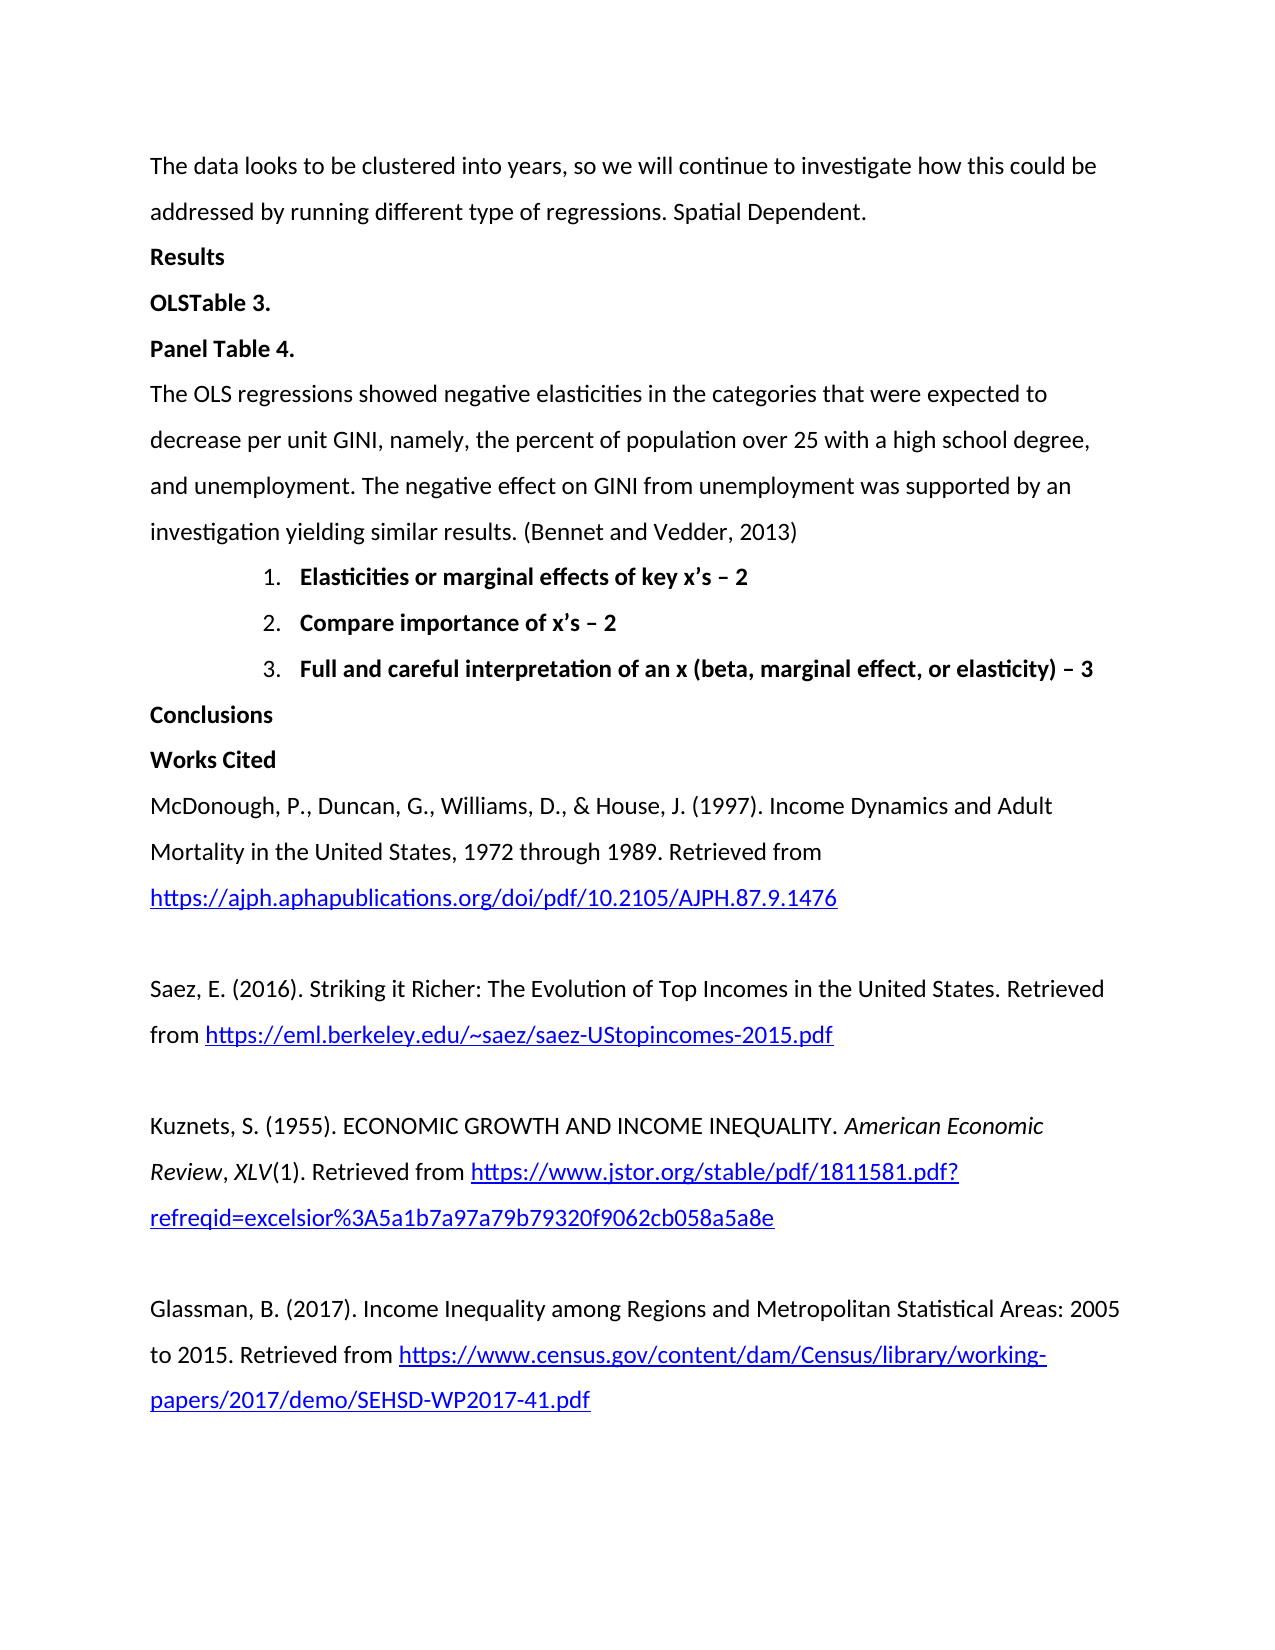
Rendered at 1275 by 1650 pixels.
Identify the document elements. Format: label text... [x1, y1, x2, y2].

text Works Cited McDonough, P., Duncan, G., Williams, D., & House, J. (1997). Income Dynamics and Adult Mortality in the United States, 1972 through 1989. Retrieved from https://ajph.aphapublications.org/doi/pdf/10.2105/AJPH.87.9.1476 [150, 744, 1125, 912]
text Kuznets, S. (1955). ECONOMIC GROWTH AND INCOME INEQUALITY. American Economic Review, XLV(1). Retrieved from https://www.jstor.org/stable/pdf/1811581.pdf?refreqid=excelsior%3A5a1b7a97a79b79320f9062cb058a5a8e [150, 1110, 1125, 1232]
text OLSTable 3. [150, 287, 1125, 318]
text Saez, E. (2016). Striking it Richer: The Evolution of Top Incomes in the United States. Retrieved from https://eml.berkeley.edu/~saez/saez-UStopincomes-2015.pdf [150, 973, 1125, 1049]
text Conclusions [150, 699, 1125, 729]
text The OLS regressions showed negative elasticities in the categories that were expected to decrease per unit GINI, namely, the percent of population over 25 with a high school degree, and unemployment. The negative effect on GINI from unemployment was supported by an investigation yielding similar results. (Bennet and Vedder, 2013) [150, 379, 1125, 546]
text Results [150, 241, 1125, 272]
list Elasticities or marginal effects of key x’s – 2 [262, 562, 1125, 592]
text Panel Table 4. [150, 333, 1125, 363]
list Full and careful interpretation of an x (beta, marginal effect, or elasticity) – 3 [262, 653, 1125, 683]
list Compare importance of x’s – 2 [262, 607, 1125, 638]
text The data looks to be clustered into years, so we will continue to investigate how this could be addressed by running different type of regressions. Spatial Dependent. [150, 150, 1125, 226]
text Glassman, B. (2017). Income Inequality among Regions and Metropolitan Statistical Areas: 2005 to 2015. Retrieved from https://www.census.gov/content/dam/Census/library/working-papers/2017/demo/SEHSD-WP2017-41.pdf [150, 1293, 1125, 1415]
